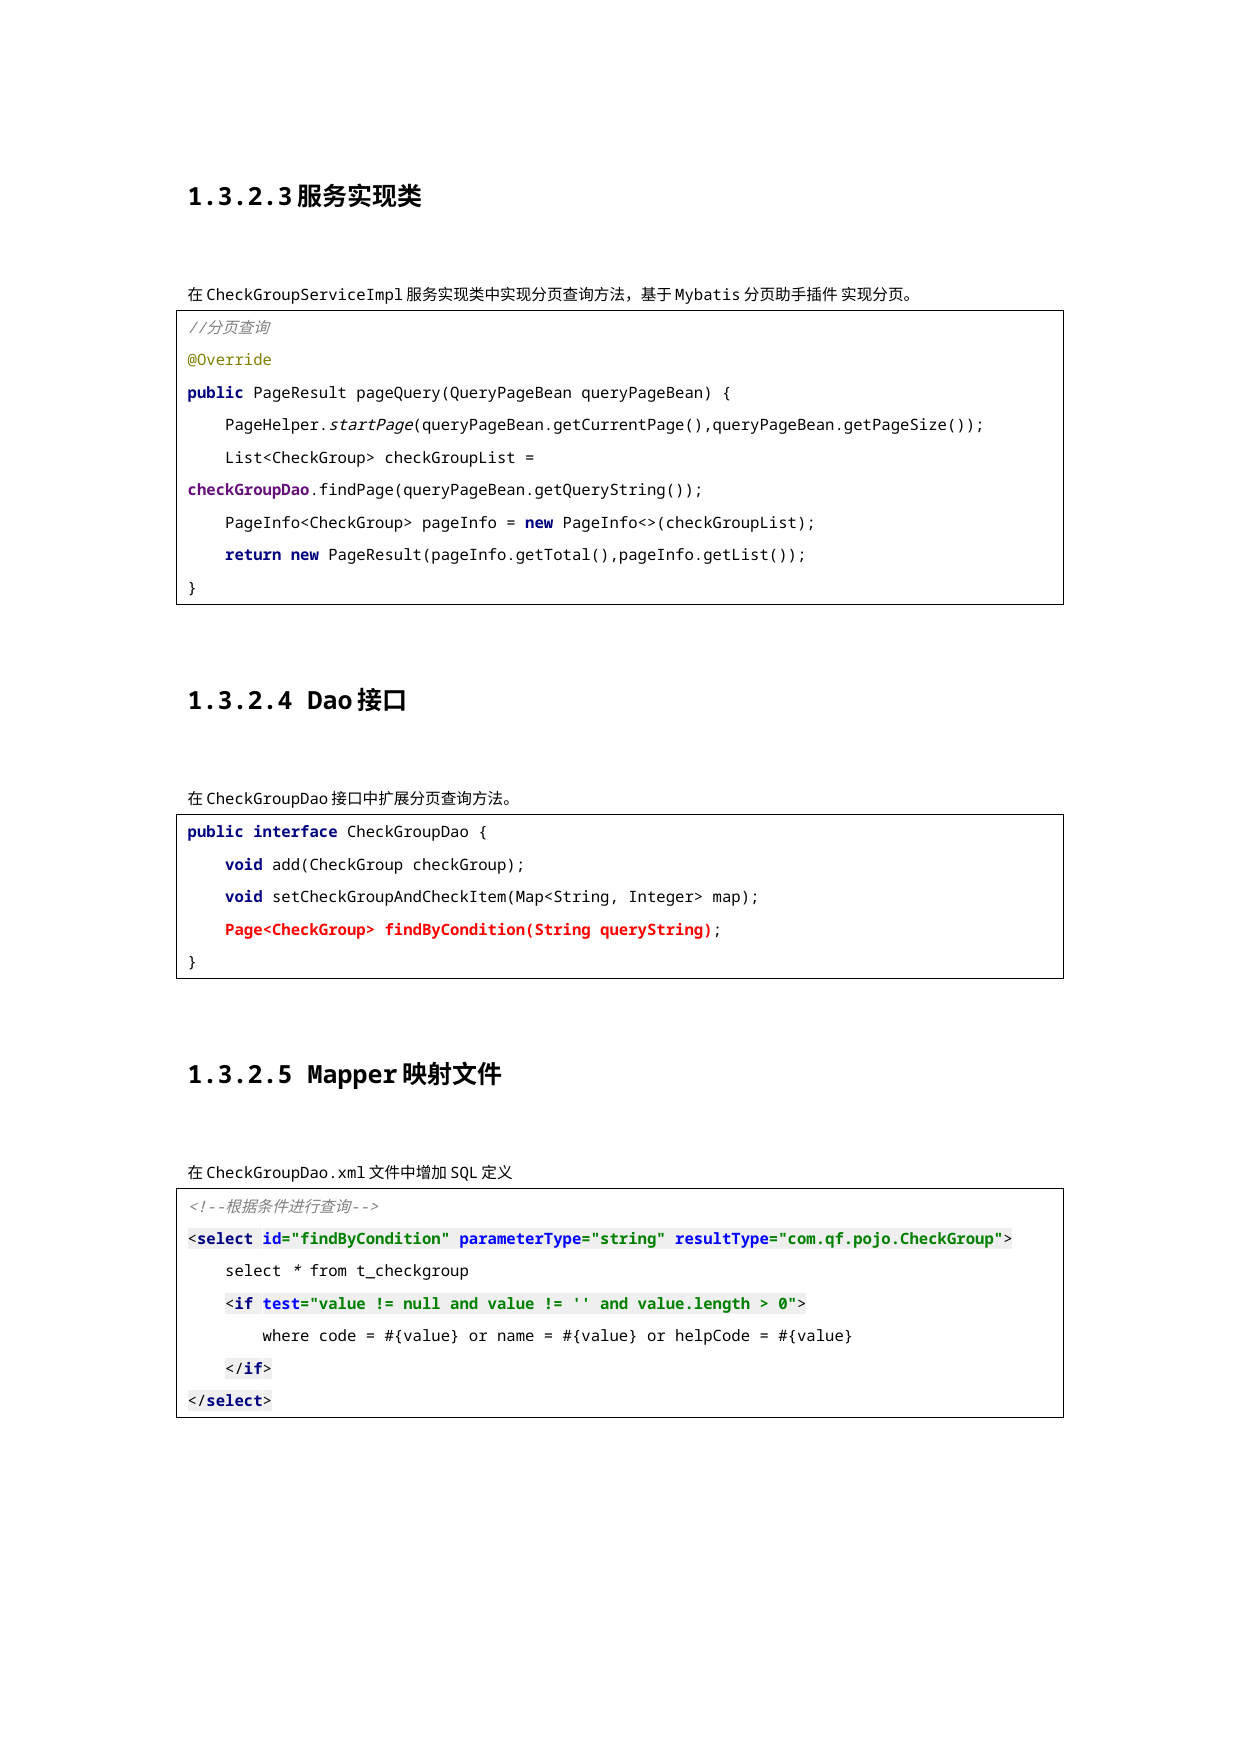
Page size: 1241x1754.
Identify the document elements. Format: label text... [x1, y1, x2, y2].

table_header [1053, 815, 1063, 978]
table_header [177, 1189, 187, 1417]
text 在CheckGroupDao.xml文件中增加SQL定义 [187, 1156, 1053, 1188]
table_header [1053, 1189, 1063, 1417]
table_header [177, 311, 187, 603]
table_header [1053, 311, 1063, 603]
subtitle 1.3.2.4 Dao接口 [187, 666, 1053, 731]
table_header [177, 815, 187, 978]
subtitle 1.3.2.3服务实现类 [187, 162, 1053, 227]
subtitle 1.3.2.5 Mapper映射文件 [187, 1040, 1053, 1105]
text 在CheckGroupServiceImpl服务实现类中实现分页查询方法，基于Mybatis分页助手插件 实现分页。 [187, 277, 1053, 310]
text 在CheckGroupDao接口中扩展分页查询方法。 [187, 782, 1053, 814]
